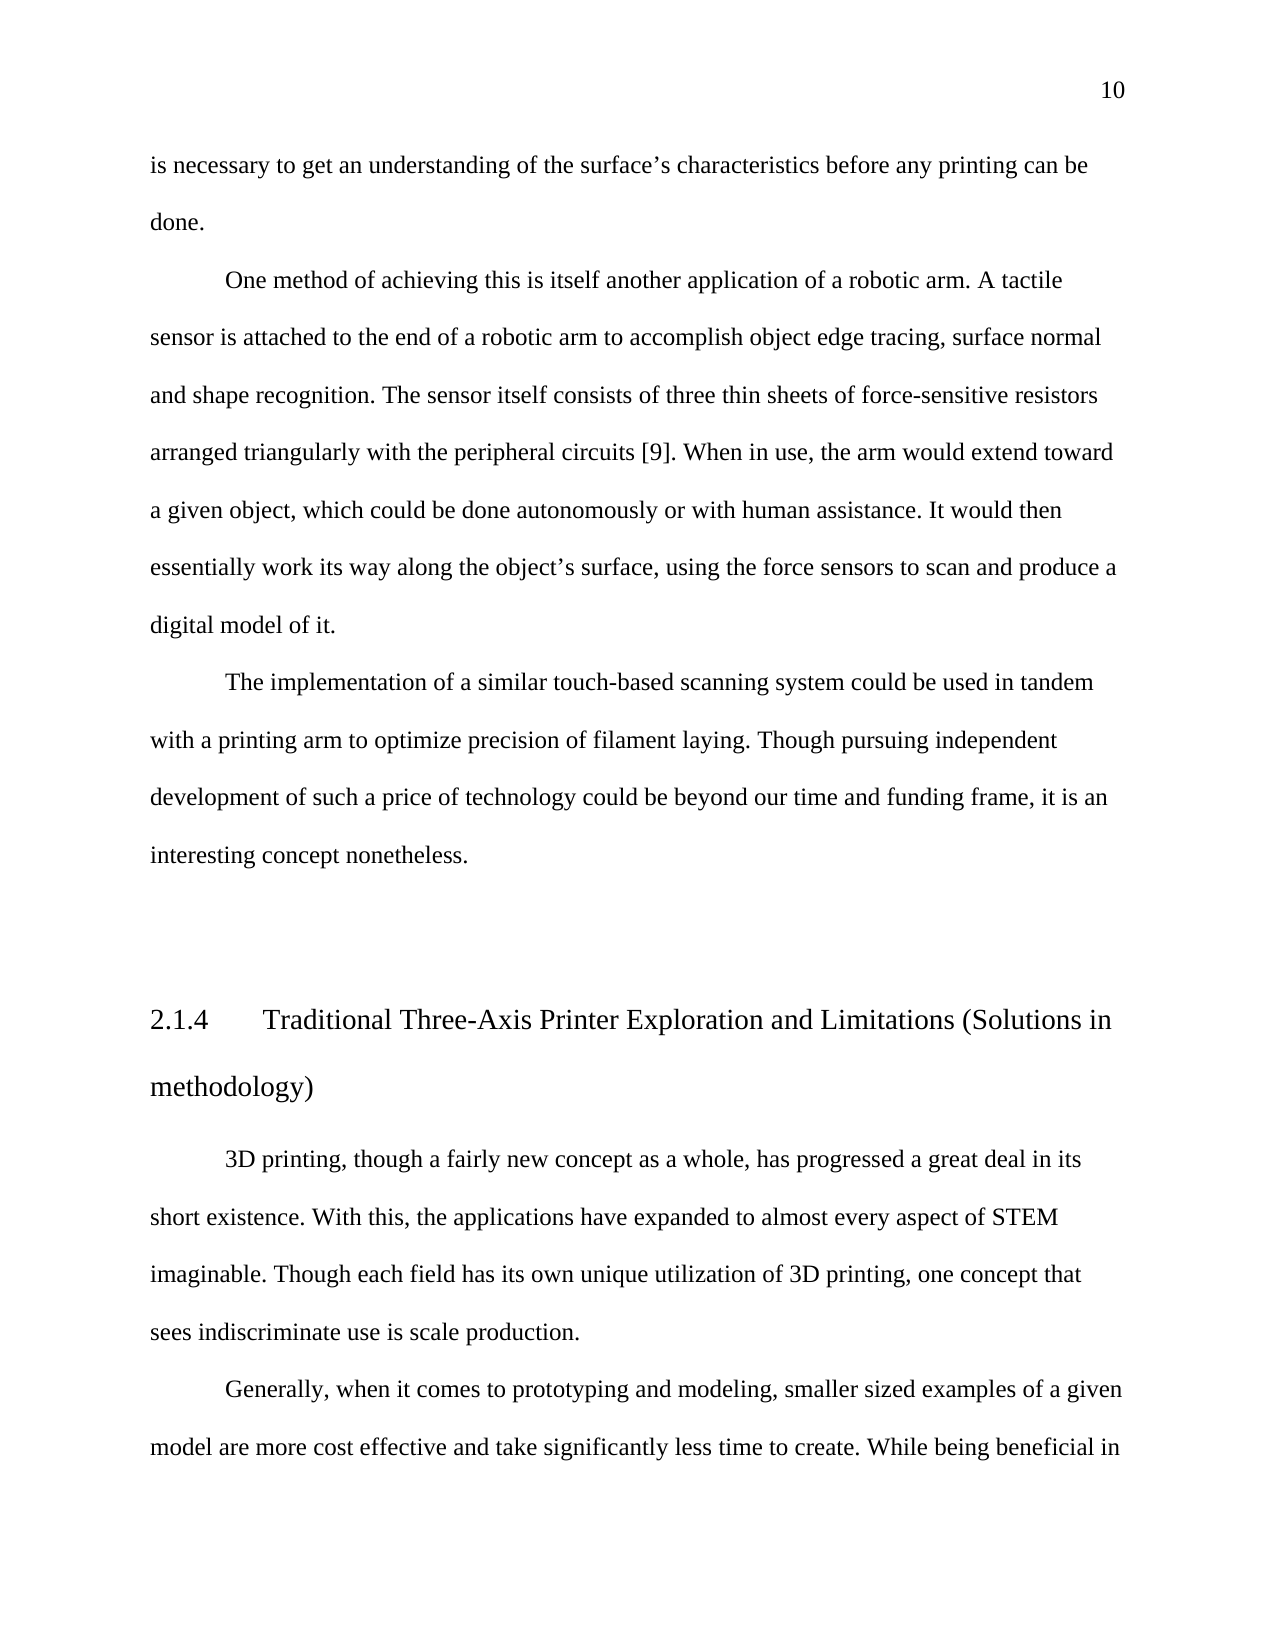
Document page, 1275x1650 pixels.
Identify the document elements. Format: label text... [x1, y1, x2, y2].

subtitle 2.1.4 Traditional Three-Axis Printer Exploration and Limitations (Solutions in methodology) [150, 1002, 1125, 1103]
text One method of achieving this is itself another application of a robotic arm. A tactile sensor is attached to the end of a robotic arm to accomplish object edge tracing, surface normal and shape recognition. The sensor itself consists of three thin sheets of force-sensitive resistors arranged triangularly with the peripheral circuits [9]. When in use, the arm would extend toward a given object, which could be done autonomously or with human assistance. It would then essentially work its way along the object’s surface, using the force sensors to scan and produce a digital model of it. [150, 265, 1125, 639]
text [150, 1374, 1125, 1461]
text The implementation of a similar touch-based scanning system could be used in tandem with a printing arm to optimize precision of filament laying. Though pursuing independent development of such a price of technology could be beyond our time and funding frame, it is an interesting concept nonetheless. [150, 667, 1125, 869]
text 3D printing, though a fairly new concept as a whole, has progressed a great deal in its short existence. With this, the applications have expanded to almost every aspect of STEM imaginable. Though each field has its own unique utilization of 3D printing, one concept that sees indiscriminate use is scale production. [150, 1144, 1125, 1346]
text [150, 150, 1125, 236]
